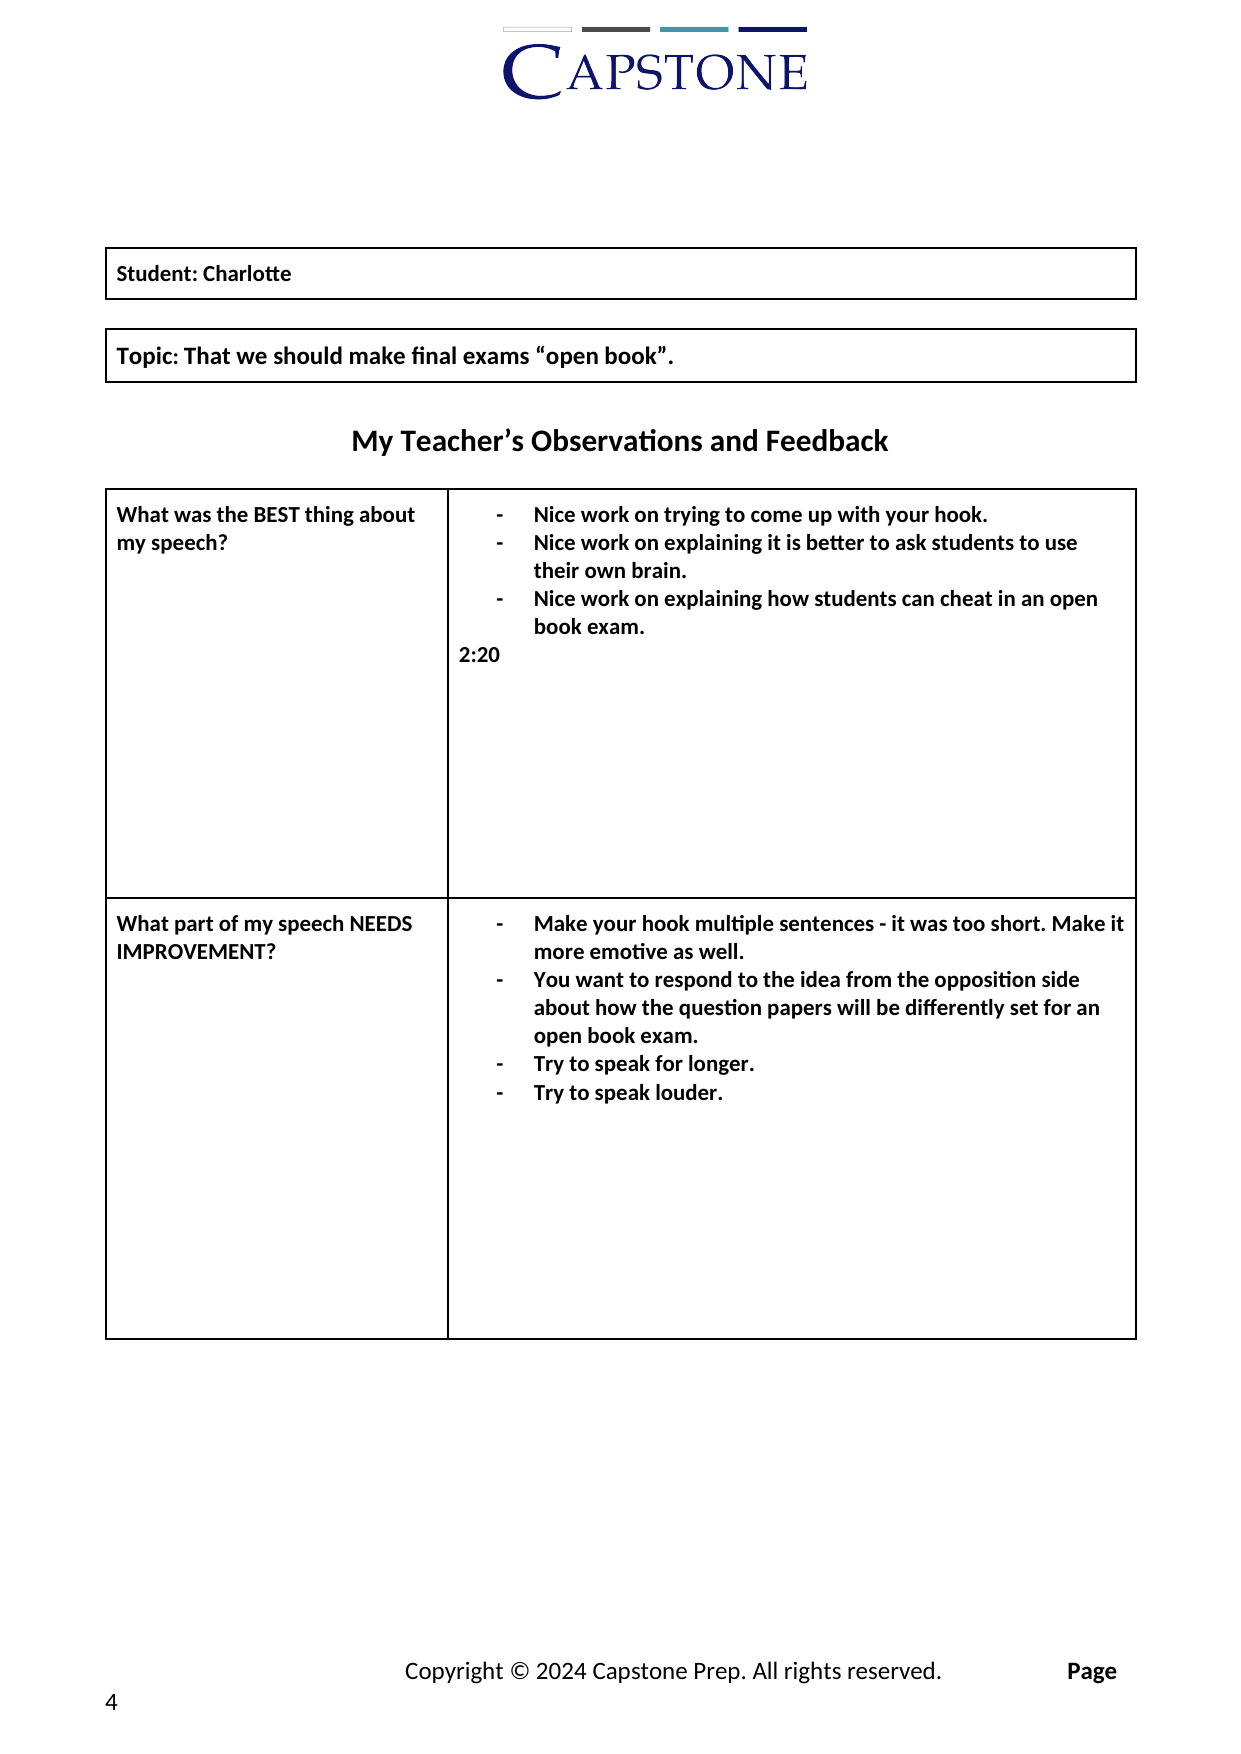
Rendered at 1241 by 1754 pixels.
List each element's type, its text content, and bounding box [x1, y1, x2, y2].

table_header Nice work on trying to come up with your hook. Nice work on explaining it is better to ask students to use their own brain. Nice work on explaining how students can cheat in an open book exam. 2:20 [449, 490, 1135, 897]
table_cell Make your hook multiple sentences - it was too short. Make it more emotive as well. You want to respond to the idea from the opposition side about how the question papers will be differently set for an open book exam. Try to speak for longer. Try to speak louder. [449, 899, 1135, 1338]
table_header Student: Charlotte [107, 249, 1135, 298]
table_header Topic: That we should make final exams “open book”. [107, 330, 1135, 381]
picture [495, 18, 816, 106]
table_header What was the BEST thing about my speech? [107, 490, 447, 897]
table_cell What part of my speech NEEDS IMPROVEMENT? [107, 899, 447, 1338]
text My Teacher’s Observations and Feedback [105, 421, 1135, 459]
